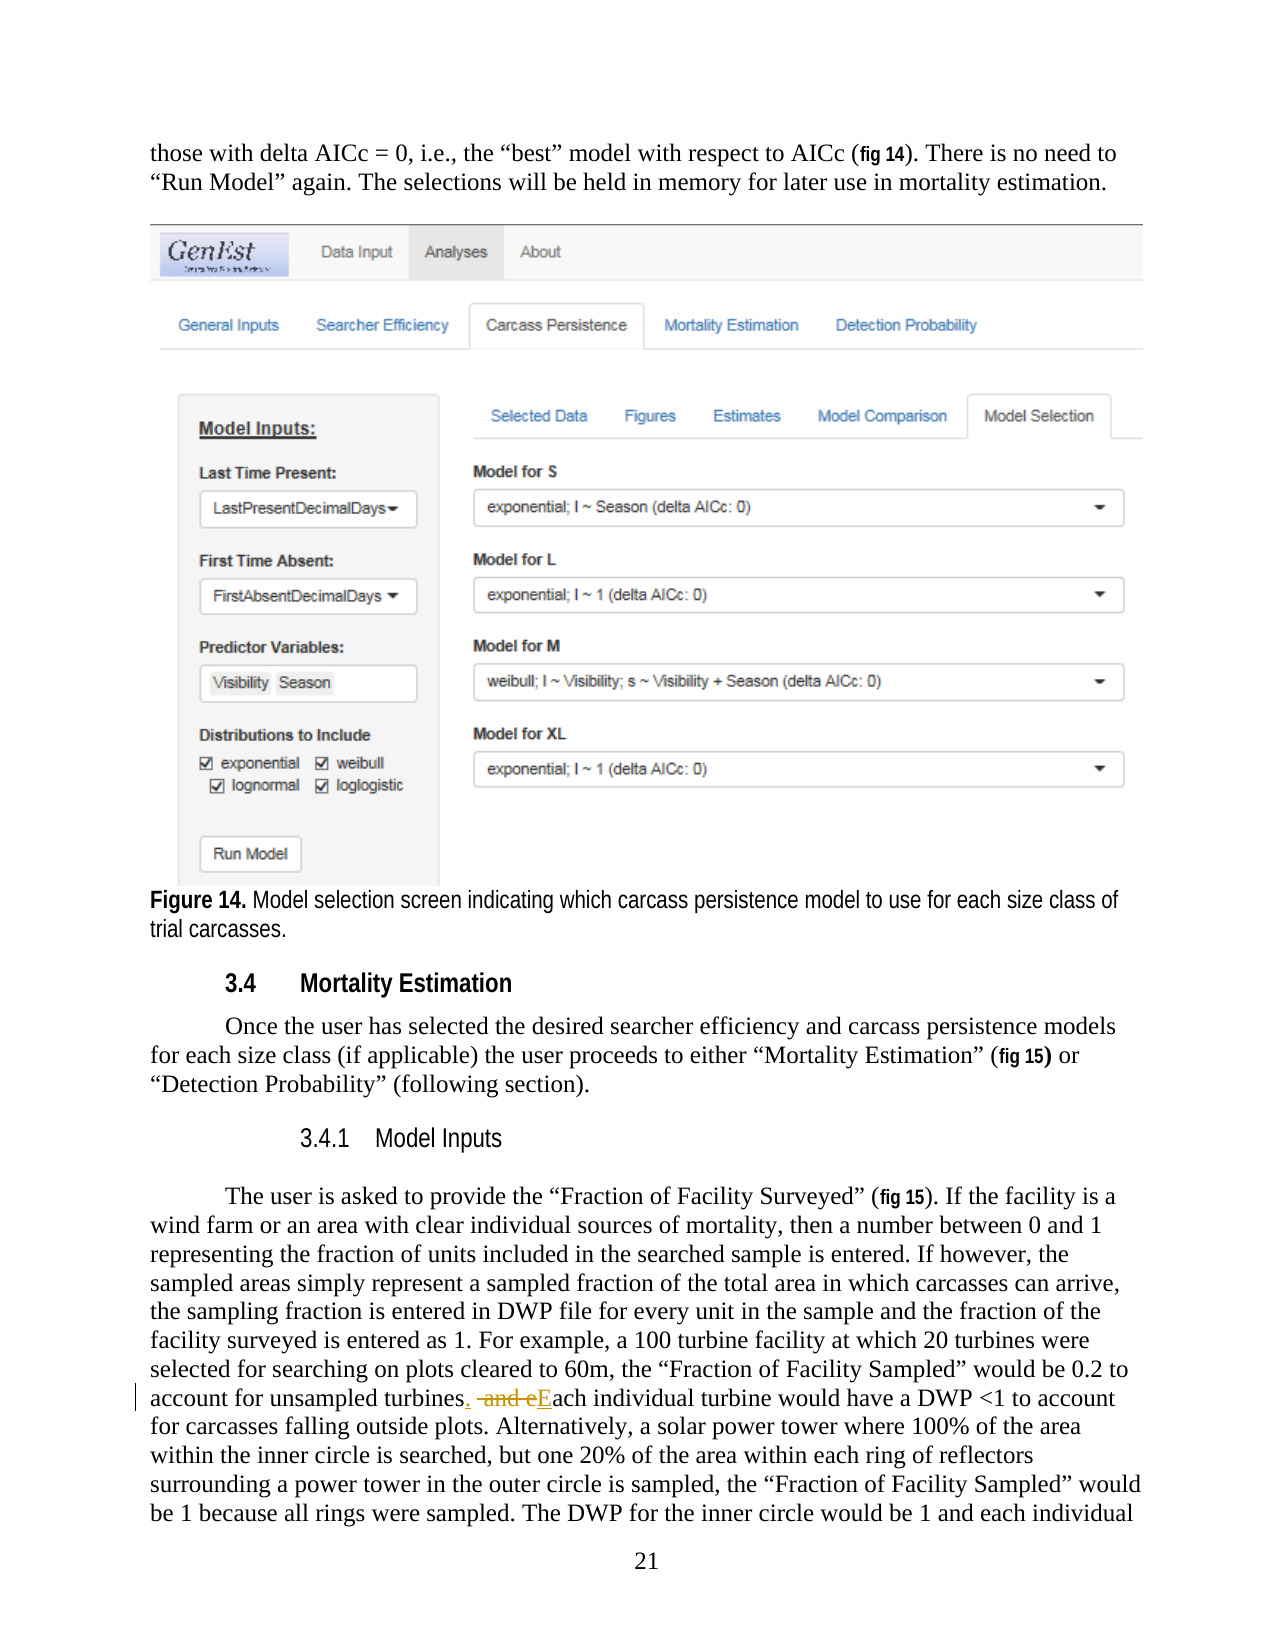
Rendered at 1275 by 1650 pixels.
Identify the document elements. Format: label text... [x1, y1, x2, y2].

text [150, 1181, 1143, 1526]
picture [150, 224, 1143, 886]
text Figure 14. Model selection screen indicating which carcass persistence model to use for each size class of trial carcasses. [150, 886, 1143, 943]
text Once the user has selected the desired searcher efficiency and carcass persistence models for each size class (if applicable) the user proceeds to either “Mortality Estimation” (fig 15) or “Detection Probability” (following section). [150, 1011, 1143, 1097]
subtitle Mortality Estimation [225, 968, 1143, 999]
subtitle Model Inputs [300, 1122, 1143, 1153]
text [150, 138, 1143, 196]
